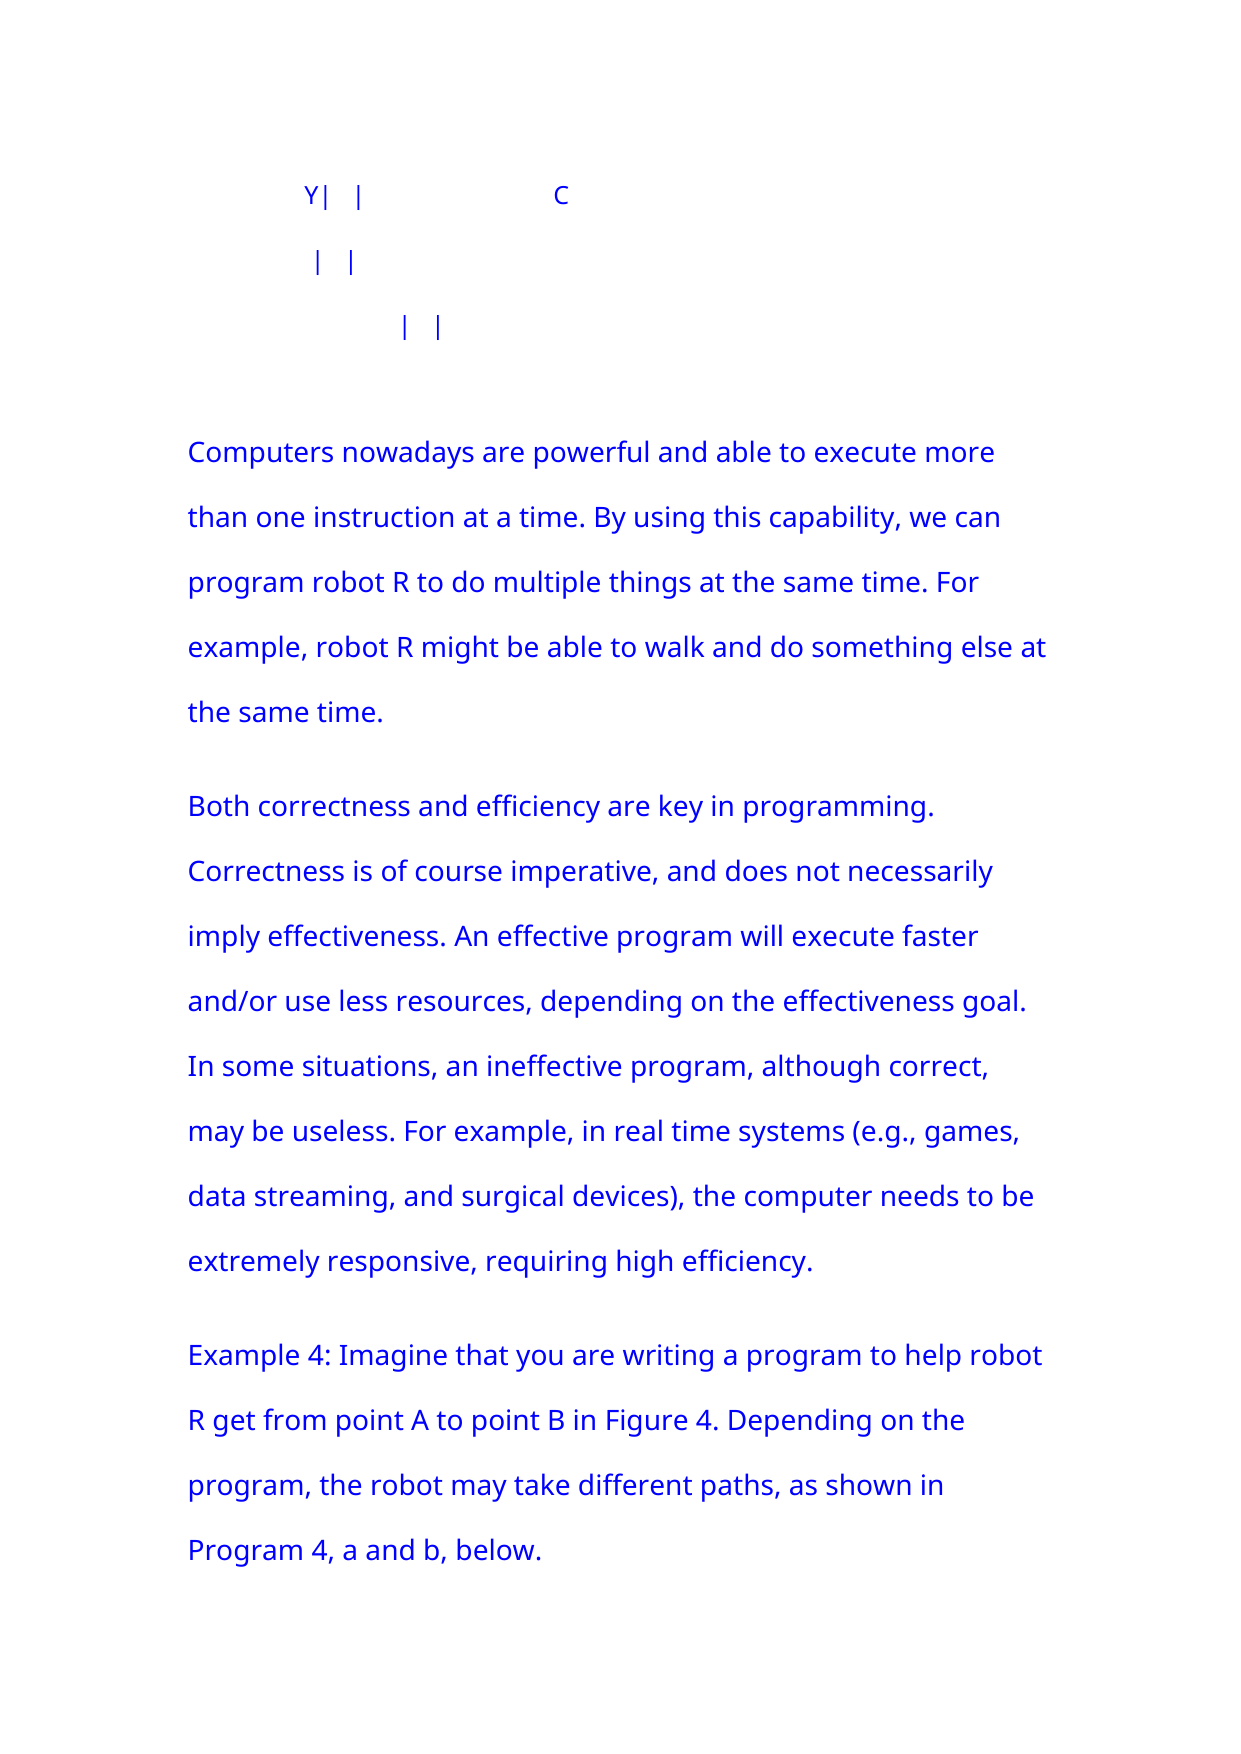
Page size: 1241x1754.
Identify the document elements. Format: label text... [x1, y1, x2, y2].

text Example 4: Imagine that you are writing a program to help robot R get from point A to point B in Figure 4. Depending on the program, the robot may take different paths, as shown in Program 4, a and b, below. [187, 1322, 1053, 1582]
text | | [187, 292, 1053, 357]
text Computers nowadays are powerful and able to execute more than one instruction at a time. By using this capability, we can program robot R to do multiple things at the same time. For example, robot R might be able to walk and do something else at the same time. [187, 419, 1053, 744]
text | | [187, 227, 1053, 292]
text Y| | C [187, 162, 1053, 227]
text Both correctness and efficiency are key in programming. Correctness is of course imperative, and does not necessarily imply effectiveness. An effective program will execute faster and/or use less resources, depending on the effectiveness goal. In some situations, an ineffective program, although correct, may be useless. For example, in real time systems (e.g., games, data streaming, and surgical devices), the computer needs to be extremely responsive, requiring high efficiency. [187, 773, 1053, 1293]
